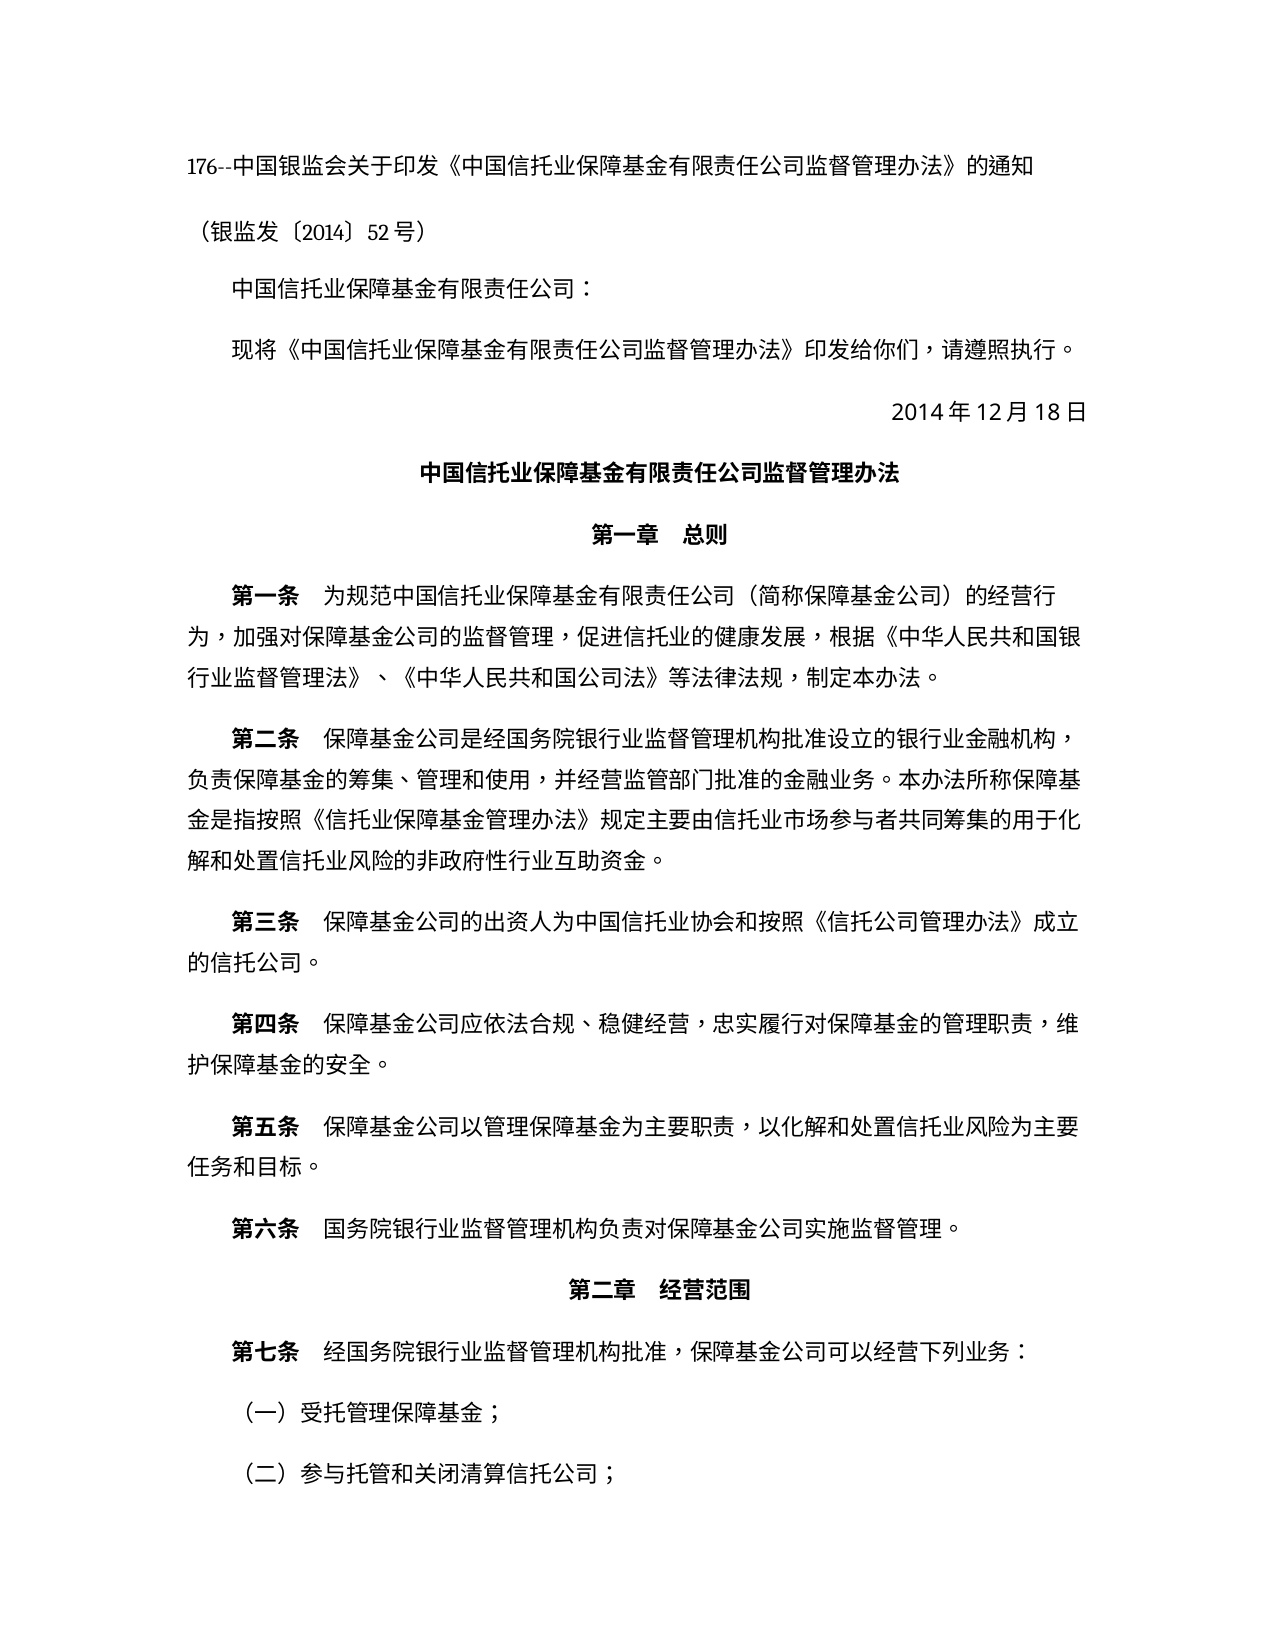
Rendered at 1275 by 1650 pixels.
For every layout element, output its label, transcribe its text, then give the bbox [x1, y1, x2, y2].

text 第七条 经国务院银行业监督管理机构批准，保障基金公司可以经营下列业务： [187, 1335, 1087, 1367]
text 第三条 保障基金公司的出资人为中国信托业协会和按照《信托公司管理办法》成立的信托公司。 [187, 906, 1087, 978]
text 中国信托业保障基金有限责任公司监督管理办法 [187, 457, 1087, 488]
text 第一条 为规范中国信托业保障基金有限责任公司（简称保障基金公司）的经营行为，加强对保障基金公司的监督管理，促进信托业的健康发展，根据《中华人民共和国银行业监督管理法》、《中华人民共和国公司法》等法律法规，制定本办法。 [187, 580, 1087, 693]
text 第一章 总则 [187, 519, 1087, 550]
text 中国信托业保障基金有限责任公司： [187, 273, 1087, 304]
text 第二章 经营范围 [187, 1274, 1087, 1305]
text 第四条 保障基金公司应依法合规、稳健经营，忠实履行对保障基金的管理职责，维护保障基金的安全。 [187, 1008, 1087, 1080]
text 第五条 保障基金公司以管理保障基金为主要职责，以化解和处置信托业风险为主要任务和目标。 [187, 1110, 1087, 1182]
text 第六条 国务院银行业监督管理机构负责对保障基金公司实施监督管理。 [187, 1212, 1087, 1244]
text 第二条 保障基金公司是经国务院银行业监督管理机构批准设立的银行业金融机构，负责保障基金的筹集、管理和使用，并经营监管部门批准的金融业务。本办法所称保障基金是指按照《信托业保障基金管理办法》规定主要由信托业市场参与者共同筹集的用于化解和处置信托业风险的非政府性行业互助资金。 [187, 723, 1087, 876]
text （一）受托管理保障基金； [187, 1397, 1087, 1428]
text （二）参与托管和关闭清算信托公司； [187, 1458, 1087, 1489]
text 现将《中国信托业保障基金有限责任公司监督管理办法》印发给你们，请遵照执行。 [187, 334, 1087, 366]
text 2014年12月18日 [187, 396, 1087, 427]
